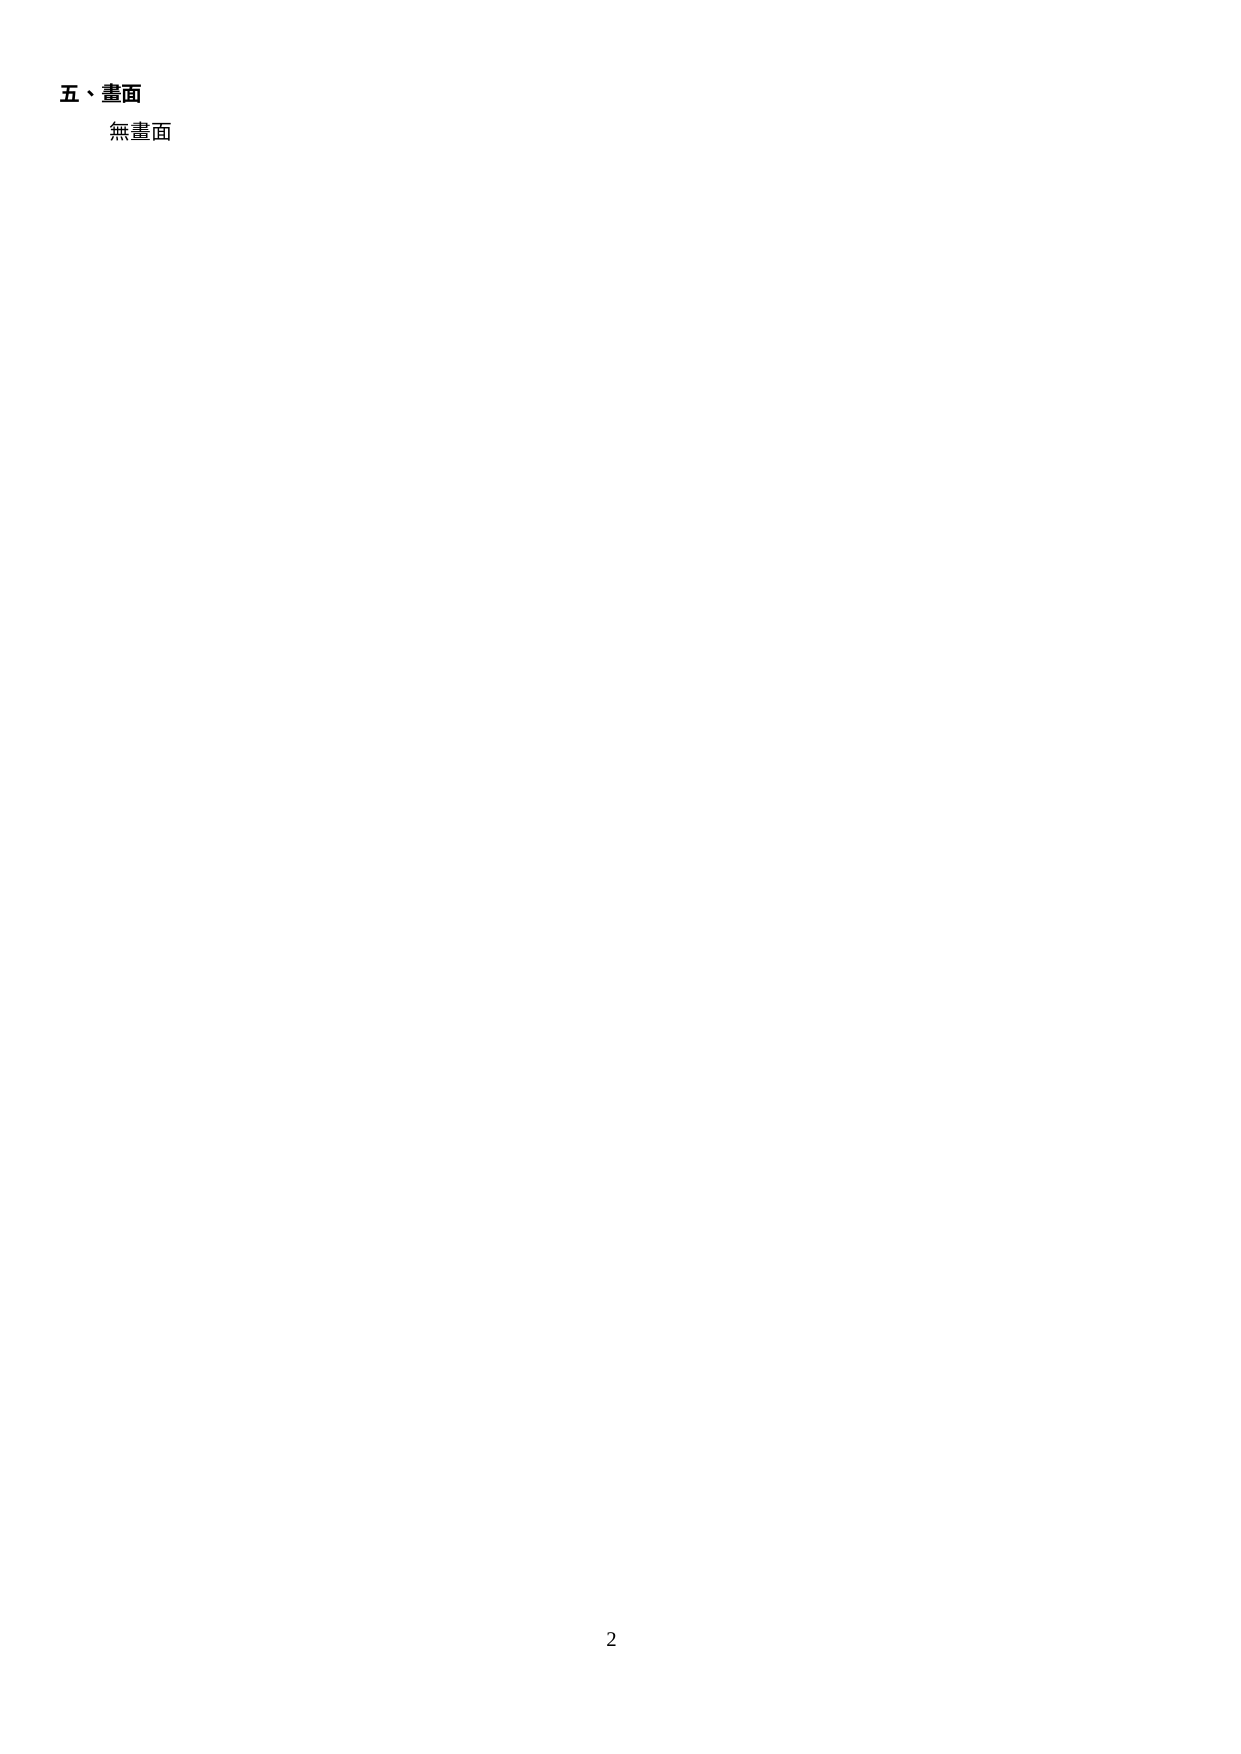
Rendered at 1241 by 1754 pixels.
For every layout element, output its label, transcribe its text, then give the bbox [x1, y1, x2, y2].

text 五、畫面 [59, 74, 1163, 112]
text 無畫面 [109, 112, 1163, 149]
